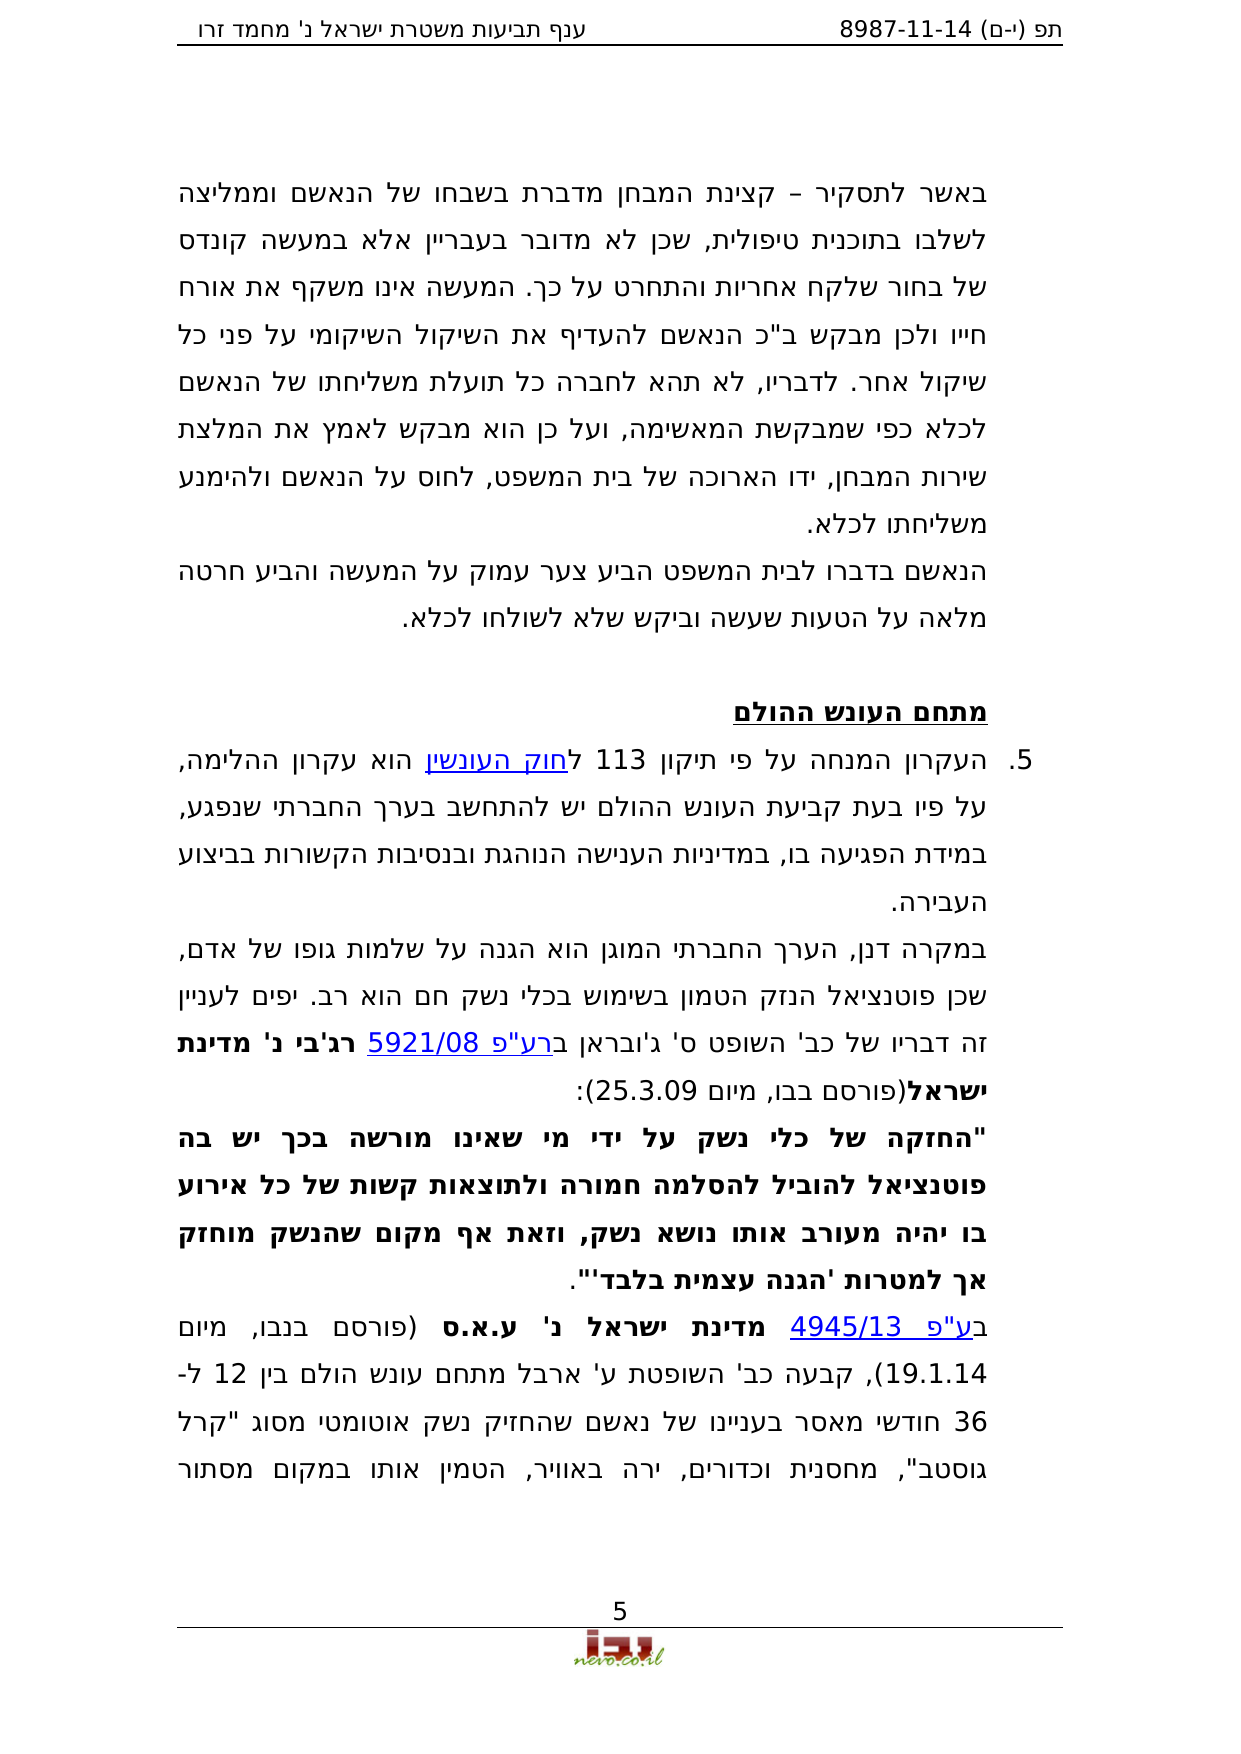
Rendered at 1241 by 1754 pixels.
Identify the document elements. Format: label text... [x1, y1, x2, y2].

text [177, 1312, 988, 1485]
text מתחם העונש ההולם [177, 697, 1063, 728]
text הנאשם בדברו לבית המשפט הביע צער עמוק על המעשה והביע חרטה מלאה על הטעות שעשה וביקש שלא לשולחו לכלא. [177, 556, 988, 634]
picture [574, 1629, 666, 1667]
text באשר לתסקיר – קצינת המבחן מדברת בשבחו של הנאשם וממליצה לשלבו בתוכנית טיפולית, שכן לא מדובר בעבריין אלא במעשה קונדס של בחור שלקח אחריות והתחרט על כך. המעשה אינו משקף את אורח חייו ולכן מבקש ב"כ הנאשם להעדיף את השיקול השיקומי על פני כל שיקול אחר. לדבריו, לא תהא לחברה כל תועלת משליחתו של הנאשם לכלא כפי שמבקשת המאשימה, ועל כן הוא מבקש לאמץ את המלצת שירות המבחן, ידו הארוכה של בית המשפט, לחוס על הנאשם ולהימנע משליחתו לכלא. [177, 177, 988, 540]
text "החזקה של כלי נשק על ידי מי שאינו מורשה בכך יש בה פוטנציאל להוביל להסלמה חמורה ולתוצאות קשות של כל אירוע בו יהיה מעורב אותו נושא נשק, וזאת אף מקום שהנשק מוחזק אך למטרות 'הגנה עצמית בלבד'". [177, 1122, 988, 1296]
text 5. העקרון המנחה על פי תיקון 113 לחוק העונשין הוא עקרון ההלימה, על פיו בעת קביעת העונש ההולם יש להתחשב בערך החברתי שנפגע, במידת הפגיעה בו, במדיניות הענישה הנוהגת ובנסיבות הקשורות בביצוע העבירה. [177, 744, 1033, 917]
text במקרה דנן, הערך החברתי המוגן הוא הגנה על שלמות גופו של אדם, שכן פוטנציאל הנזק הטמון בשימוש בכלי נשק חם הוא רב. יפים לעניין זה דבריו של כב' השופט ס' ג'ובראן ברע"פ 5921/08 רג'בי נ' מדינת ישראל(פורסם בבו, מיום 25.3.09): [177, 933, 988, 1107]
